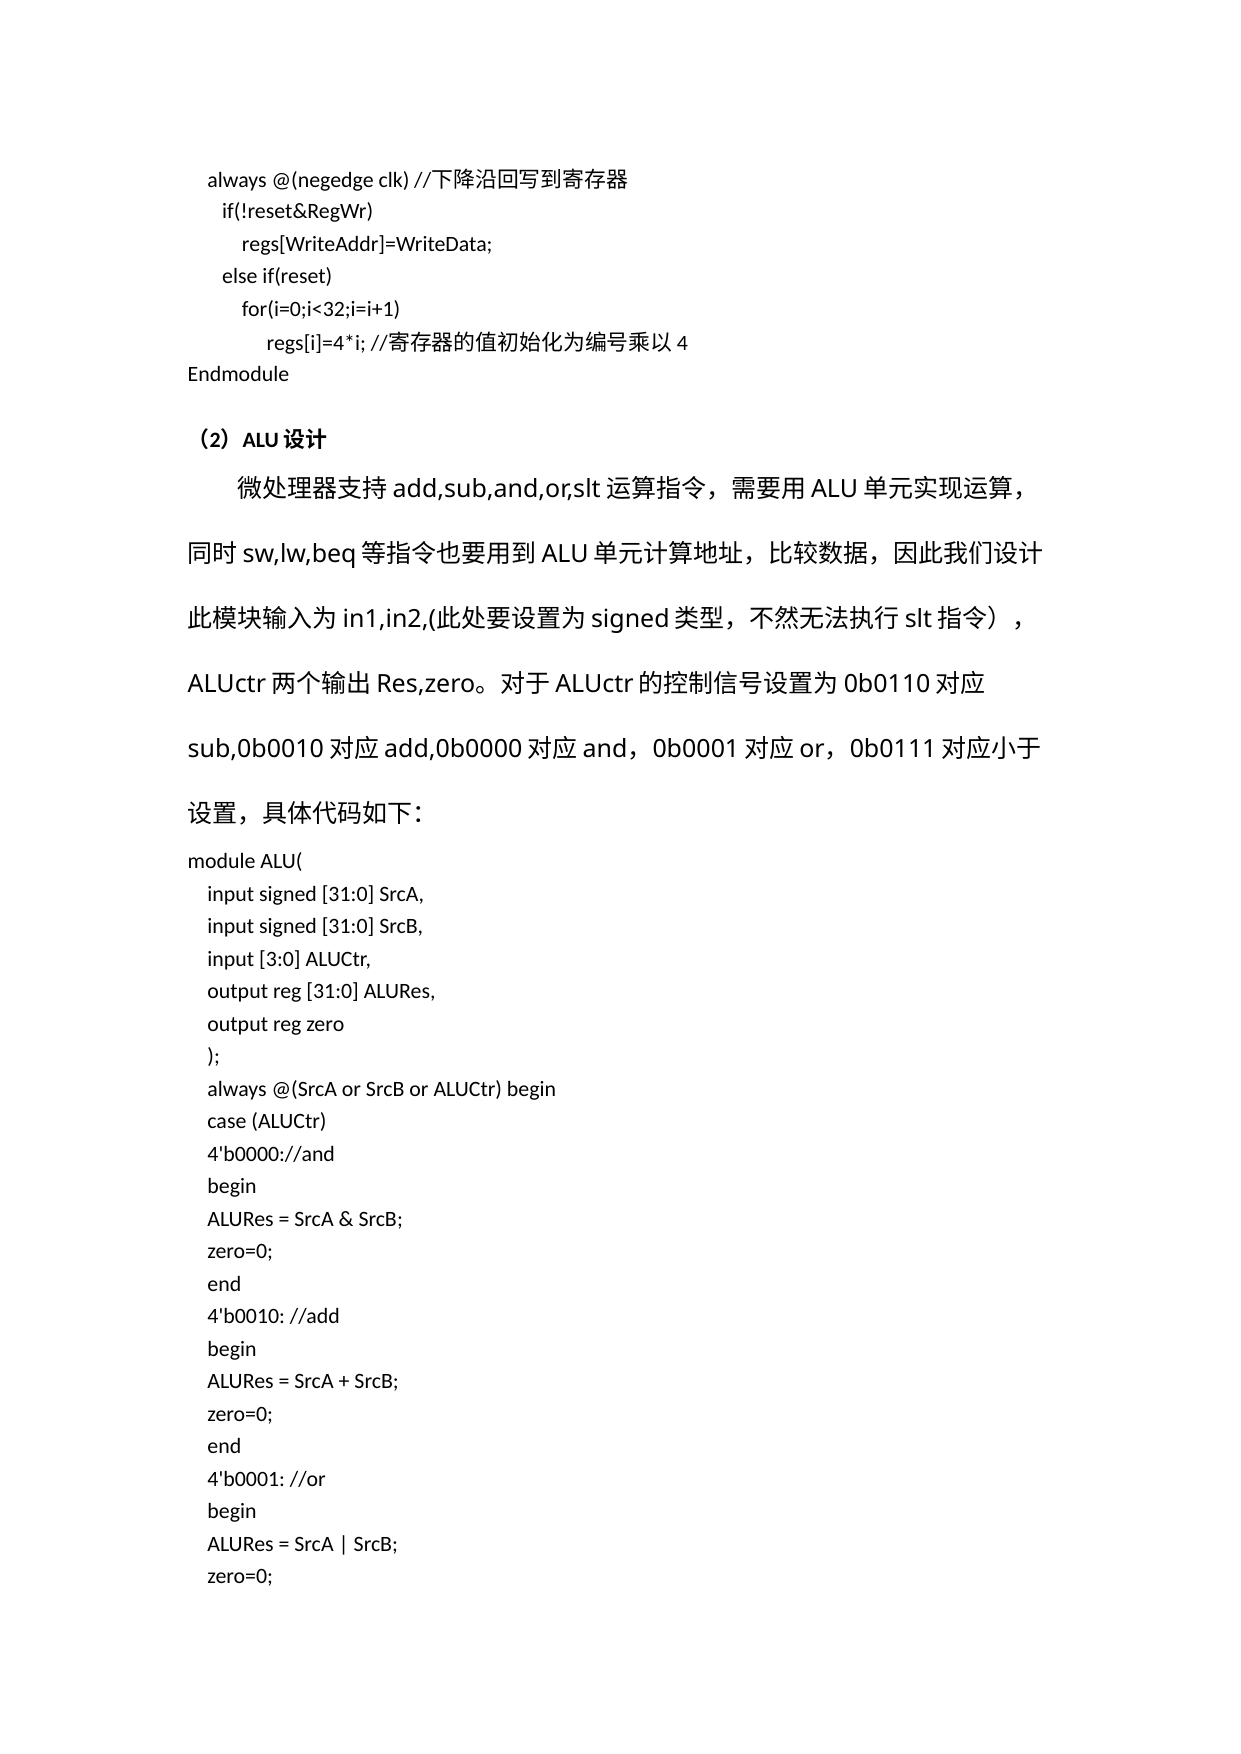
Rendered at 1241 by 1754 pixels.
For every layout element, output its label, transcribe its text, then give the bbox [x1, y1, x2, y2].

text zero=0; [187, 1397, 1053, 1429]
text input signed [31:0] SrcB, [187, 909, 1053, 942]
text input [3:0] ALUCtr, [187, 942, 1053, 974]
text 4'b0001: //or [187, 1462, 1053, 1494]
text output reg zero [187, 1007, 1053, 1039]
text regs[i]=4*i; //寄存器的值初始化为编号乘以4 [187, 324, 1053, 357]
text begin [187, 1332, 1053, 1364]
text 4'b0010: //add [187, 1299, 1053, 1332]
text ALURes = SrcA & SrcB; [187, 1202, 1053, 1234]
text module ALU( [187, 844, 1053, 877]
text end [187, 1267, 1053, 1299]
text end [187, 1429, 1053, 1462]
text always @(SrcA or SrcB or ALUCtr) begin [187, 1072, 1053, 1104]
text ); [187, 1039, 1053, 1072]
text case (ALUCtr) [187, 1104, 1053, 1137]
text begin [187, 1169, 1053, 1202]
text input signed [31:0] SrcA, [187, 877, 1053, 909]
text else if(reset) [187, 259, 1053, 292]
text 微处理器支持add,sub,and,or,slt运算指令，需要用ALU单元实现运算，同时sw,lw,beq等指令也要用到ALU单元计算地址，比较数据，因此我们设计此模块输入为in1,in2,(此处要设置为signed类型，不然无法执行slt指令），ALUctr两个输出Res,zero。对于ALUctr的控制信号设置为0b0110对应sub,0b0010对应add,0b0000对应and，0b0001对应or，0b0111对应小于设置，具体代码如下： [187, 454, 1053, 844]
text regs[WriteAddr]=WriteData; [187, 227, 1053, 259]
text always @(negedge clk) //下降沿回写到寄存器 [187, 162, 1053, 194]
text 4'b0000://and [187, 1137, 1053, 1169]
text zero=0; [187, 1559, 1053, 1592]
text begin [187, 1494, 1053, 1527]
text Endmodule [187, 357, 1053, 389]
text ALURes = SrcA + SrcB; [187, 1364, 1053, 1397]
text ALURes = SrcA | SrcB; [187, 1527, 1053, 1559]
text for(i=0;i<32;i=i+1) [187, 292, 1053, 324]
text output reg [31:0] ALURes, [187, 974, 1053, 1007]
list ALU设计 [187, 422, 1053, 454]
text if(!reset&RegWr) [187, 194, 1053, 227]
text zero=0; [187, 1234, 1053, 1267]
